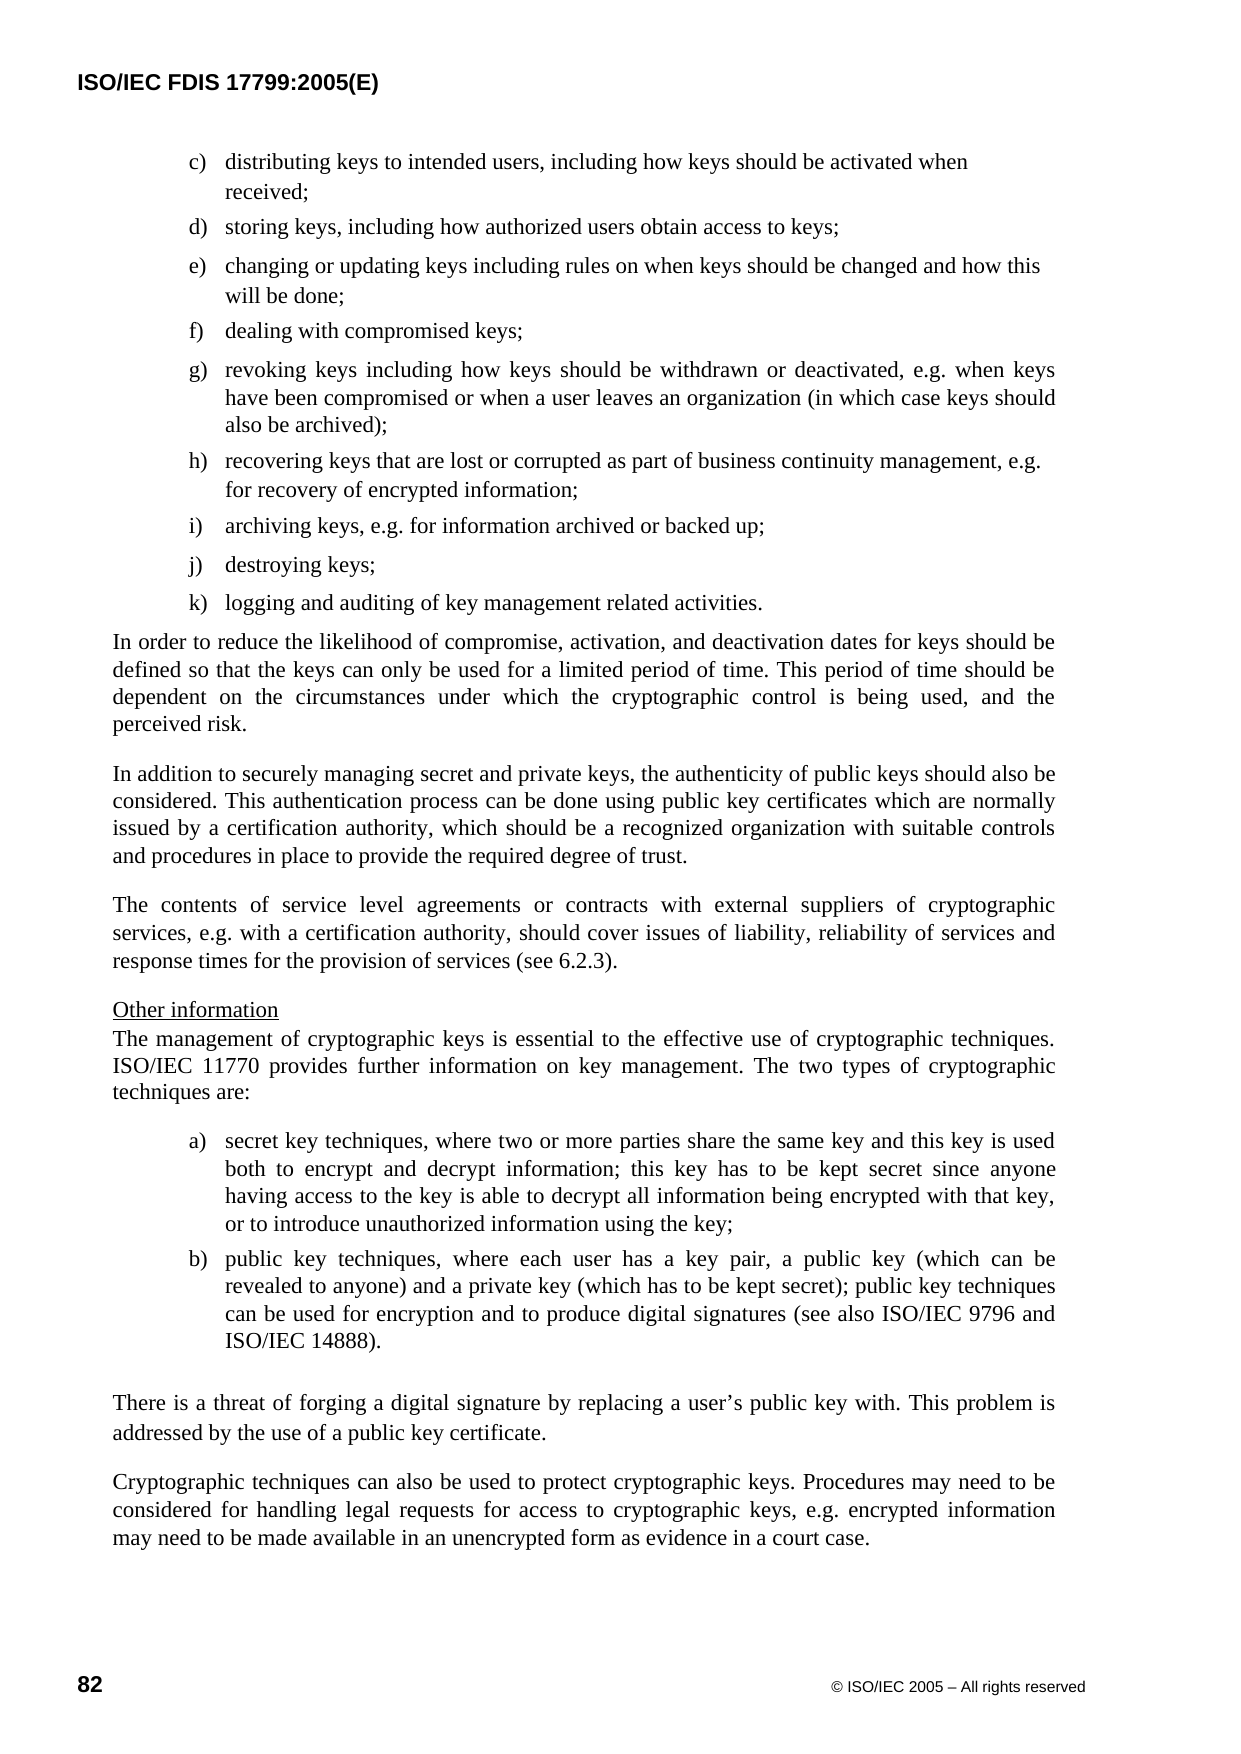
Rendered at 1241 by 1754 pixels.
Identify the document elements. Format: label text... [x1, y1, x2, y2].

list destroying keys; [188, 551, 1105, 577]
text The management of cryptographic keys is essential to the effective use of cryptographic techniques. ISO/IEC 11770 provides further information on key management. The two types of cryptographic techniques are: [112, 1025, 1057, 1104]
list dealing with compromised keys; [188, 317, 1105, 343]
text 82 © ISO/IEC 2005 – All rights reserved [77, 1671, 1105, 1697]
list revoking keys including how keys should be withdrawn or deactivated, e.g. when keys have been compromised or when a user leaves an organization (in which case keys should also be archived); [188, 356, 1057, 438]
text The contents of service level agreements or contracts with external suppliers of cryptographic services, e.g. with a certification authority, should cover issues of liability, reliability of services and response times for the provision of services (see 6.2.3). [112, 891, 1057, 973]
text Cryptographic techniques can also be used to protect cryptographic keys. Procedures may need to be considered for handling legal requests for access to cryptographic keys, e.g. encrypted information may need to be made available in an unencrypted form as evidence in a court case. [112, 1468, 1057, 1550]
text ISO/IEC FDIS 17799:2005(E) [77, 69, 1105, 96]
text Other information [112, 996, 1105, 1023]
list distributing keys to intended users, including how keys should be activated when received; [188, 148, 1057, 204]
list archiving keys, e.g. for information archived or backed up; [188, 512, 1105, 538]
text In order to reduce the likelihood of compromise, activation, and deactivation dates for keys should be defined so that the keys can only be used for a limited period of time. This period of time should be dependent on the circumstances under which the cryptographic control is being used, and the perceived risk. [112, 628, 1057, 737]
list logging and auditing of key management related activities. [188, 589, 1105, 616]
text There is a threat of forging a digital signature by replacing a user’s public key with. This problem is addressed by the use of a public key certificate. [112, 1389, 1057, 1445]
list storing keys, including how authorized users obtain access to keys; [188, 213, 1105, 239]
list recovering keys that are lost or corrupted as part of business continuity management, e.g. for recovery of encrypted information; [188, 447, 1057, 503]
list public key techniques, where each user has a key pair, a public key (which can be revealed to anyone) and a private key (which has to be kept secret); public key techniques can be used for encryption and to produce digital signatures (see also ISO/IEC 9796 and ISO/IEC 14888). [188, 1245, 1057, 1354]
list secret key techniques, where two or more parties share the same key and this key is used both to encrypt and decrypt information; this key has to be kept secret since anyone having access to the key is able to decrypt all information being encrypted with that key, or to introduce unauthorized information using the key; [188, 1127, 1057, 1236]
list changing or updating keys including rules on when keys should be changed and how this will be done; [188, 252, 1057, 308]
text In addition to securely managing secret and private keys, the authenticity of public keys should also be considered. This authentication process can be done using public key certificates which are normally issued by a certification authority, which should be a recognized organization with suitable controls and procedures in place to provide the required degree of trust. [112, 760, 1057, 868]
